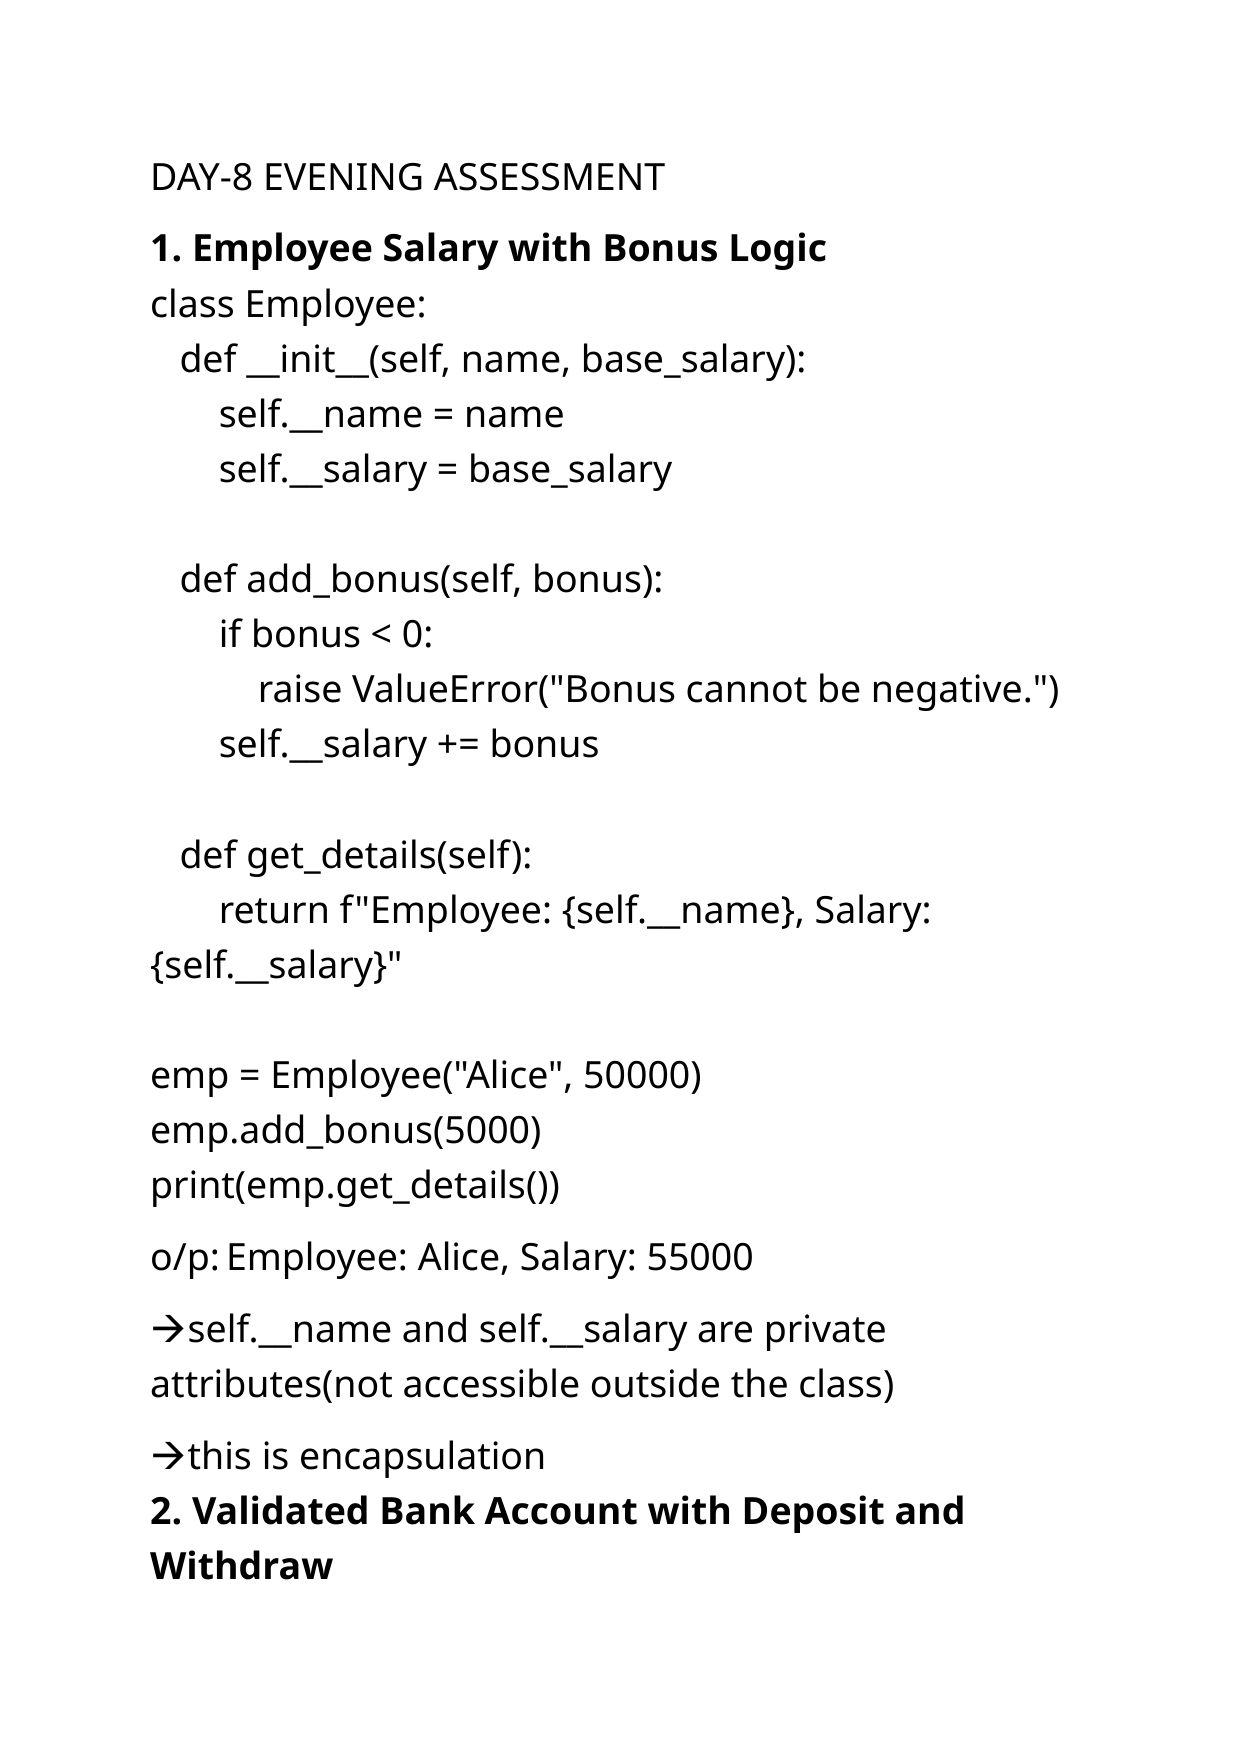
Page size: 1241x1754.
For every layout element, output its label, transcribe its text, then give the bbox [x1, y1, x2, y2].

text o/p: Employee: Alice, Salary: 55000 [150, 1230, 1090, 1281]
text DAY-8 EVENING ASSESSMENT [150, 150, 1090, 201]
text self.__name and self.__salary are private attributes(not accessible outside the class) [150, 1302, 1090, 1408]
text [150, 1429, 1090, 1590]
text 1. Employee Salary with Bonus Logic class Employee: def __init__(self, name, base_salary): self.__name = name self.__salary = base_salary def add_bonus(self, bonus): if bonus < 0: raise ValueError("Bonus cannot be negative.") self.__salary += bonus def get_details(self): return f"Employee: {self.__name}, Salary: {self.__salary}" emp = Employee("Alice", 50000) emp.add_bonus(5000) print(emp.get_details()) [150, 222, 1090, 1209]
